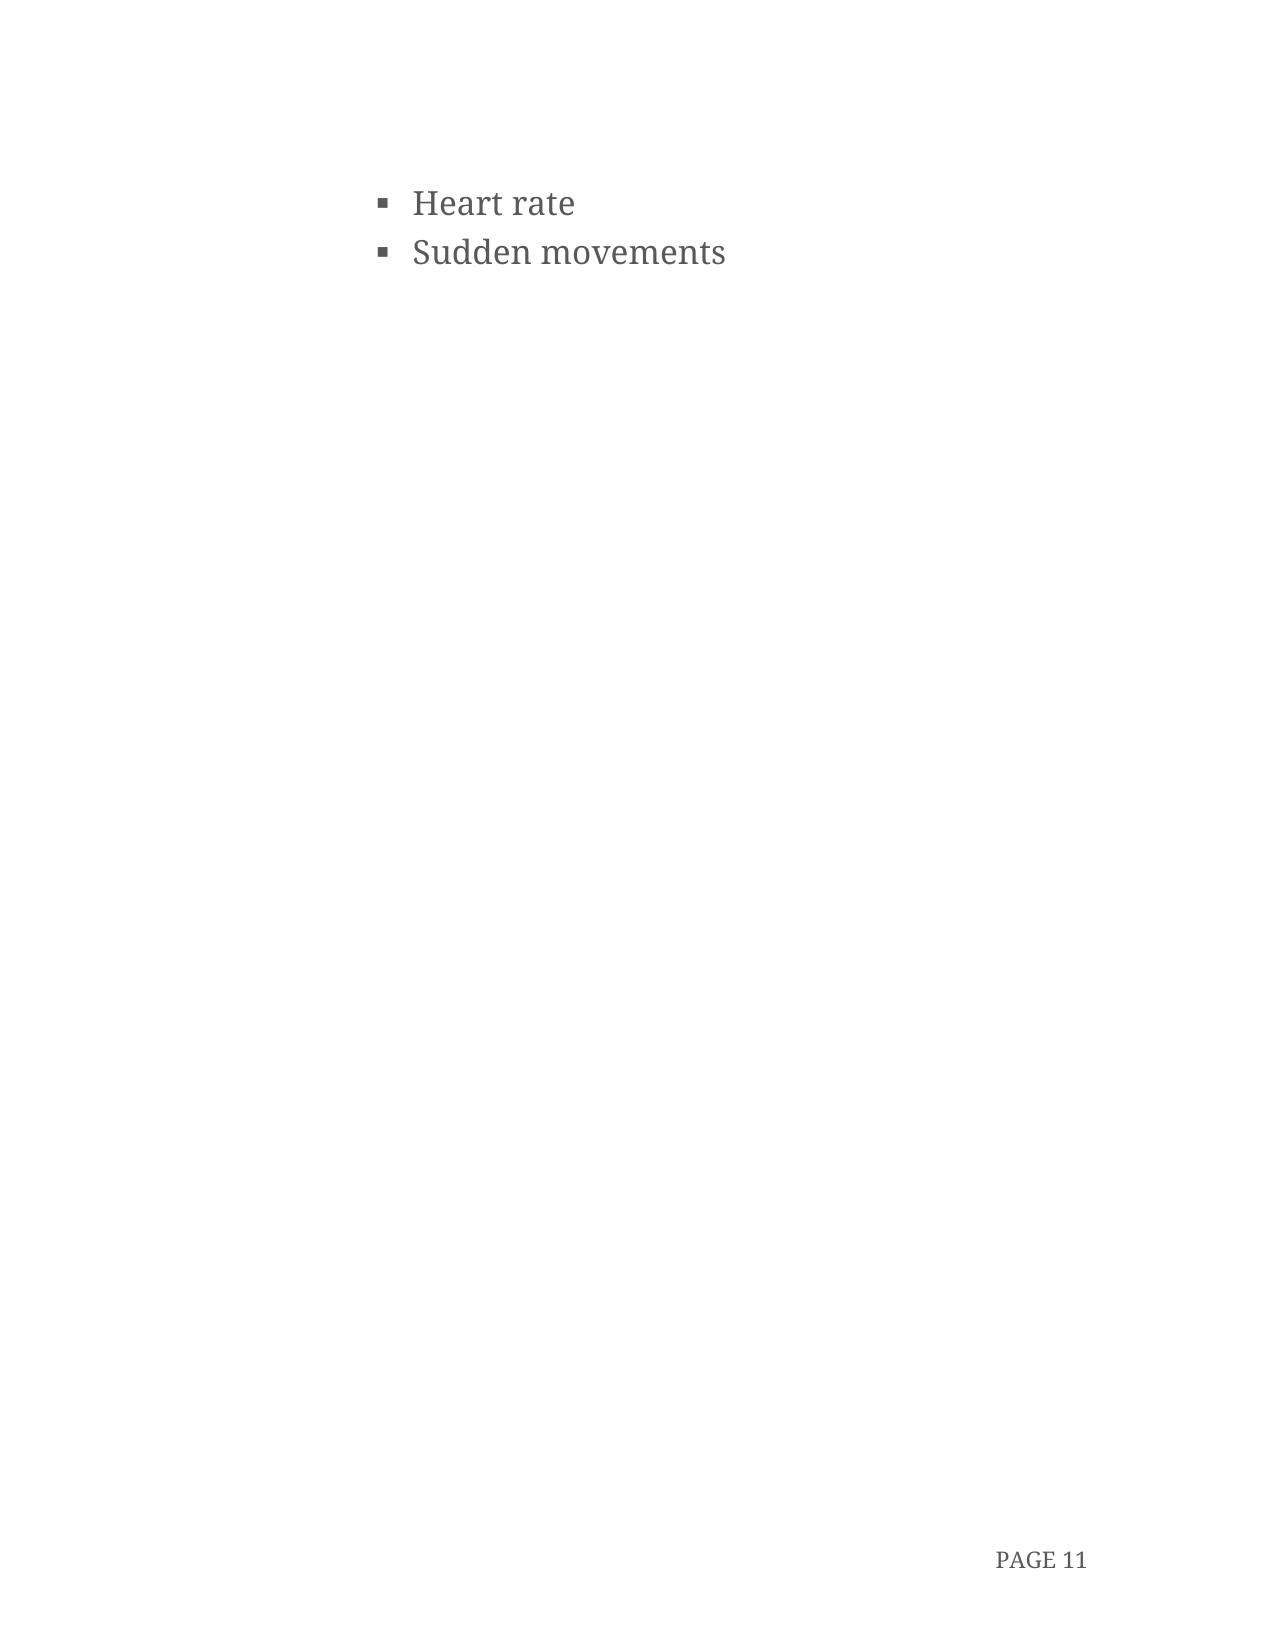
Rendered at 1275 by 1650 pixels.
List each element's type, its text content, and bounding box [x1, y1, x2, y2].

list Heart rate [375, 180, 1087, 225]
list Sudden movements [375, 229, 1087, 274]
